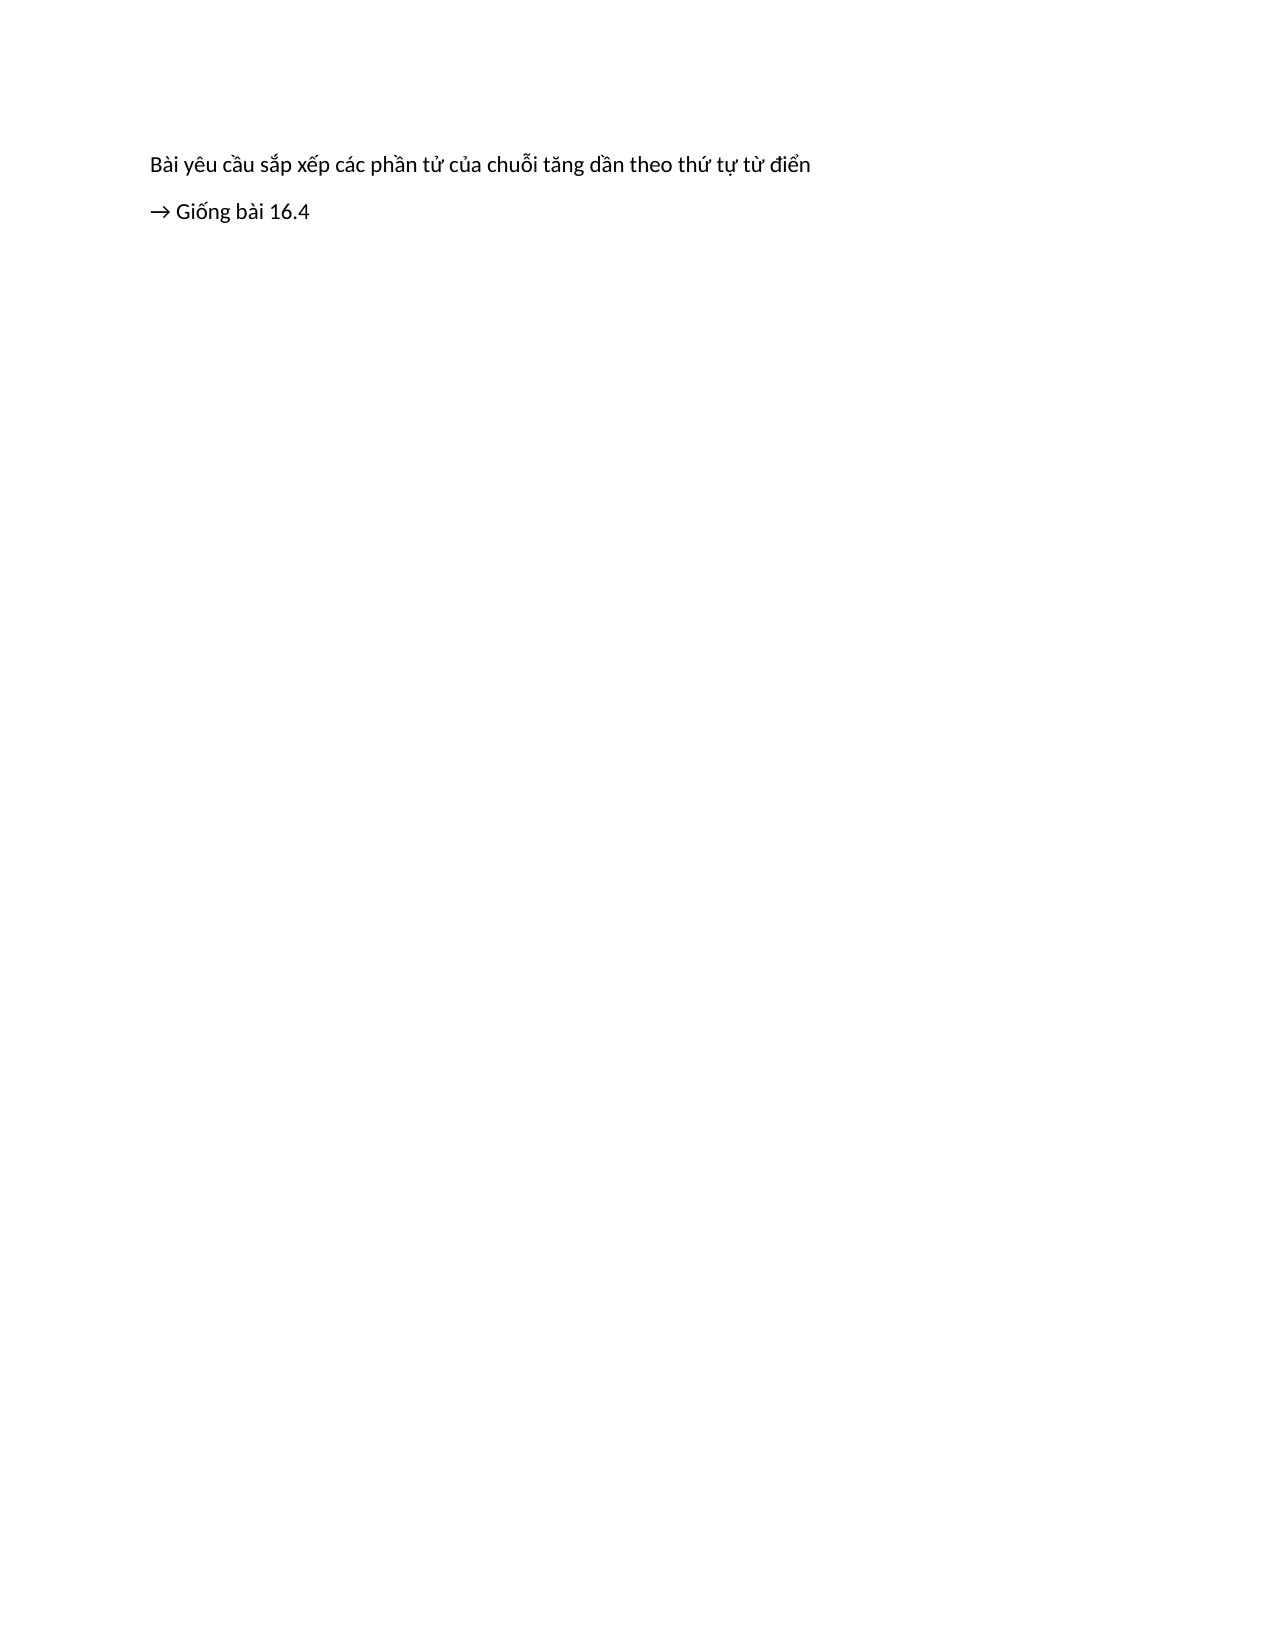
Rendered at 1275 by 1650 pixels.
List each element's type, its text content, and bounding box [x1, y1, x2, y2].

text Bài yêu cầu sắp xếp các phần tử của chuỗi tăng dần theo thứ tự từ điển [150, 150, 1125, 178]
text → Giống bài 16.4 [150, 197, 1125, 225]
